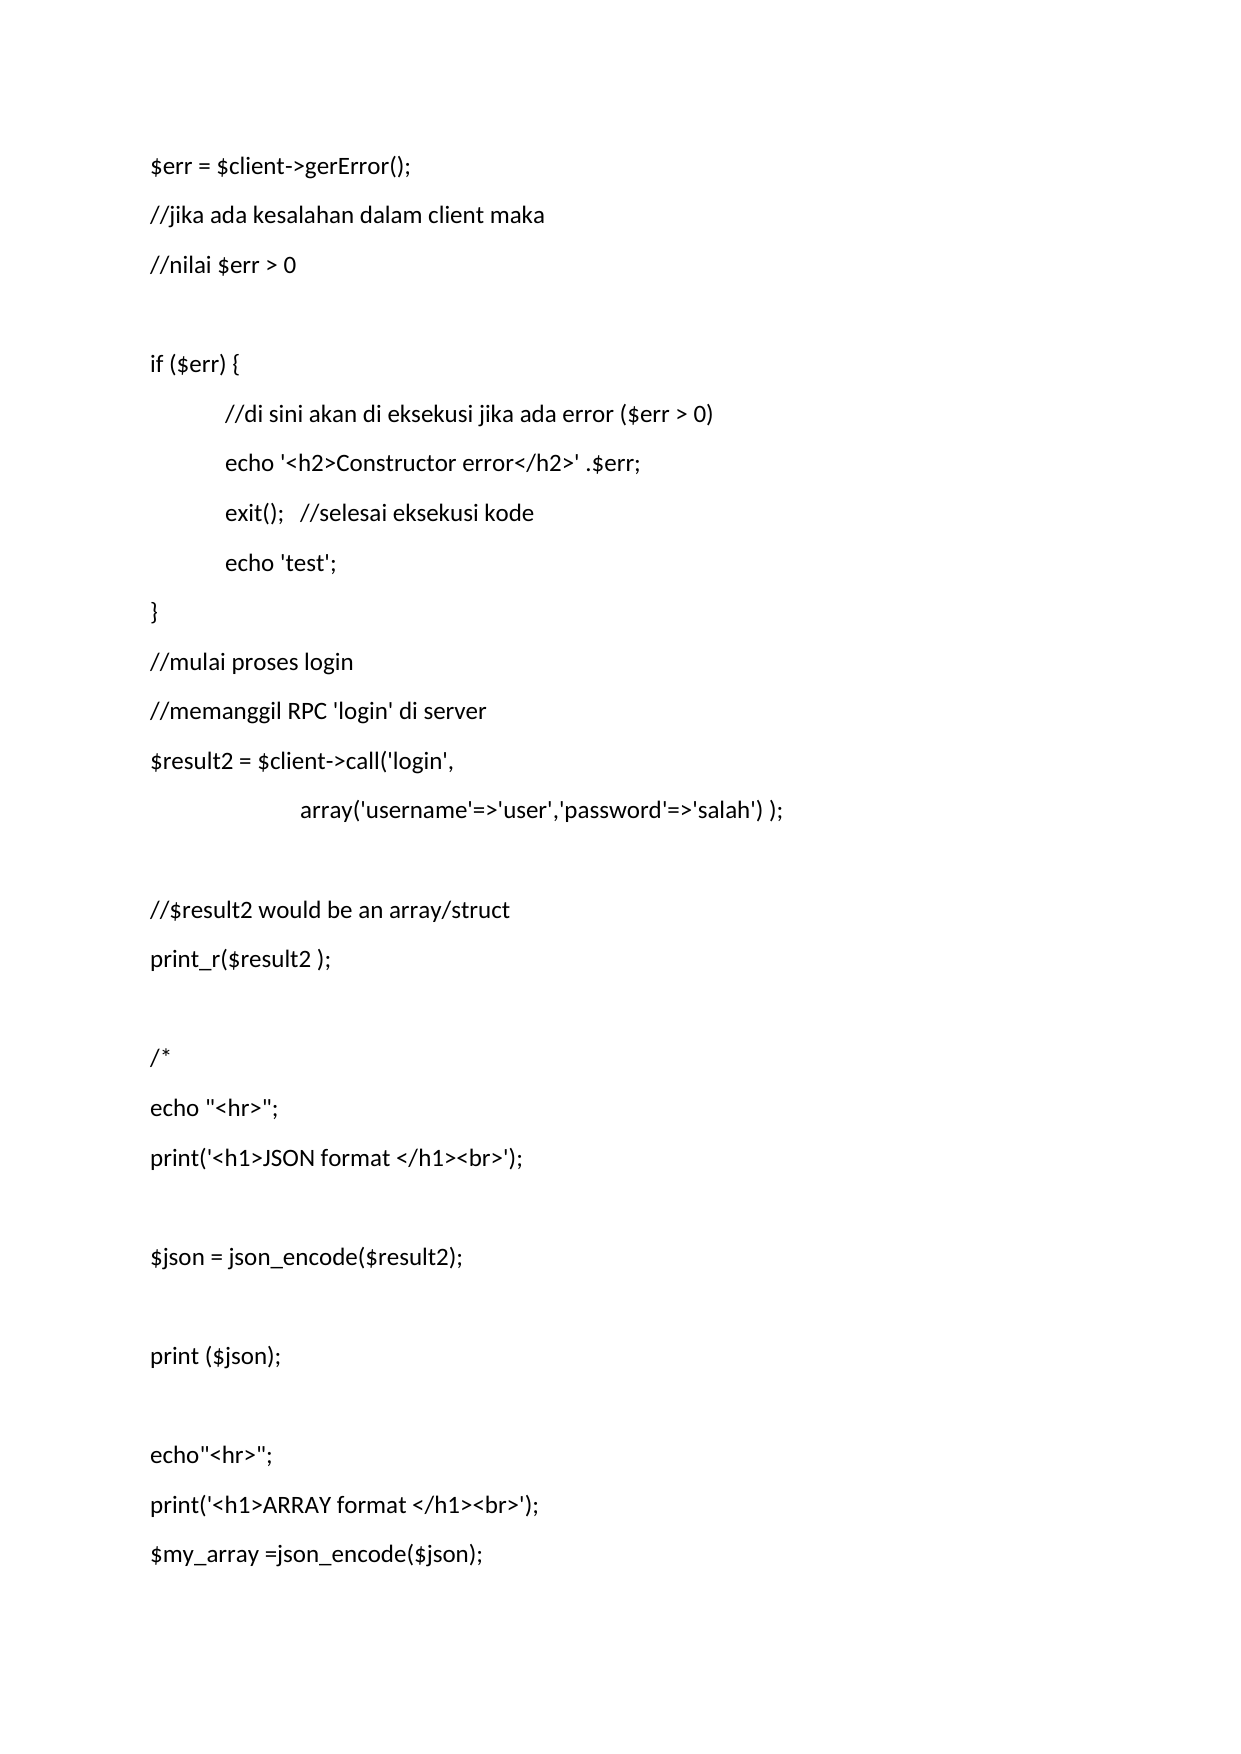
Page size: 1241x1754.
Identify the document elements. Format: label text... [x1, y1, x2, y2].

text exit(); //selesai eksekusi kode [150, 497, 1090, 528]
text print('<h1>JSON format </h1><br>'); [150, 1142, 1090, 1172]
text echo 'test'; [150, 547, 1090, 577]
text /* [150, 1042, 1090, 1073]
text //jika ada kesalahan dalam client maka [150, 199, 1090, 230]
text $json = json_encode($result2); [150, 1241, 1090, 1271]
text //memanggil RPC 'login' di server [150, 695, 1090, 726]
text $my_array =json_encode($json); [150, 1538, 1090, 1569]
text array('username'=>'user','password'=>'salah') ); [150, 794, 1090, 825]
text //nilai $err > 0 [150, 249, 1090, 280]
text $result2 = $client->call('login', [150, 745, 1090, 776]
text //di sini akan di eksekusi jika ada error ($err > 0) [150, 398, 1090, 428]
text if ($err) { [150, 348, 1090, 379]
text } [150, 596, 1090, 627]
text print_r($result2 ); [150, 943, 1090, 974]
text echo '<h2>Constructor error</h2>' .$err; [150, 447, 1090, 478]
text print('<h1>ARRAY format </h1><br>'); [150, 1489, 1090, 1519]
text print ($json); [150, 1340, 1090, 1371]
text //$result2 would be an array/struct [150, 894, 1090, 924]
text echo"<hr>"; [150, 1439, 1090, 1470]
text echo "<hr>"; [150, 1092, 1090, 1123]
text $err = $client->gerError(); [150, 150, 1090, 181]
text //mulai proses login [150, 646, 1090, 676]
